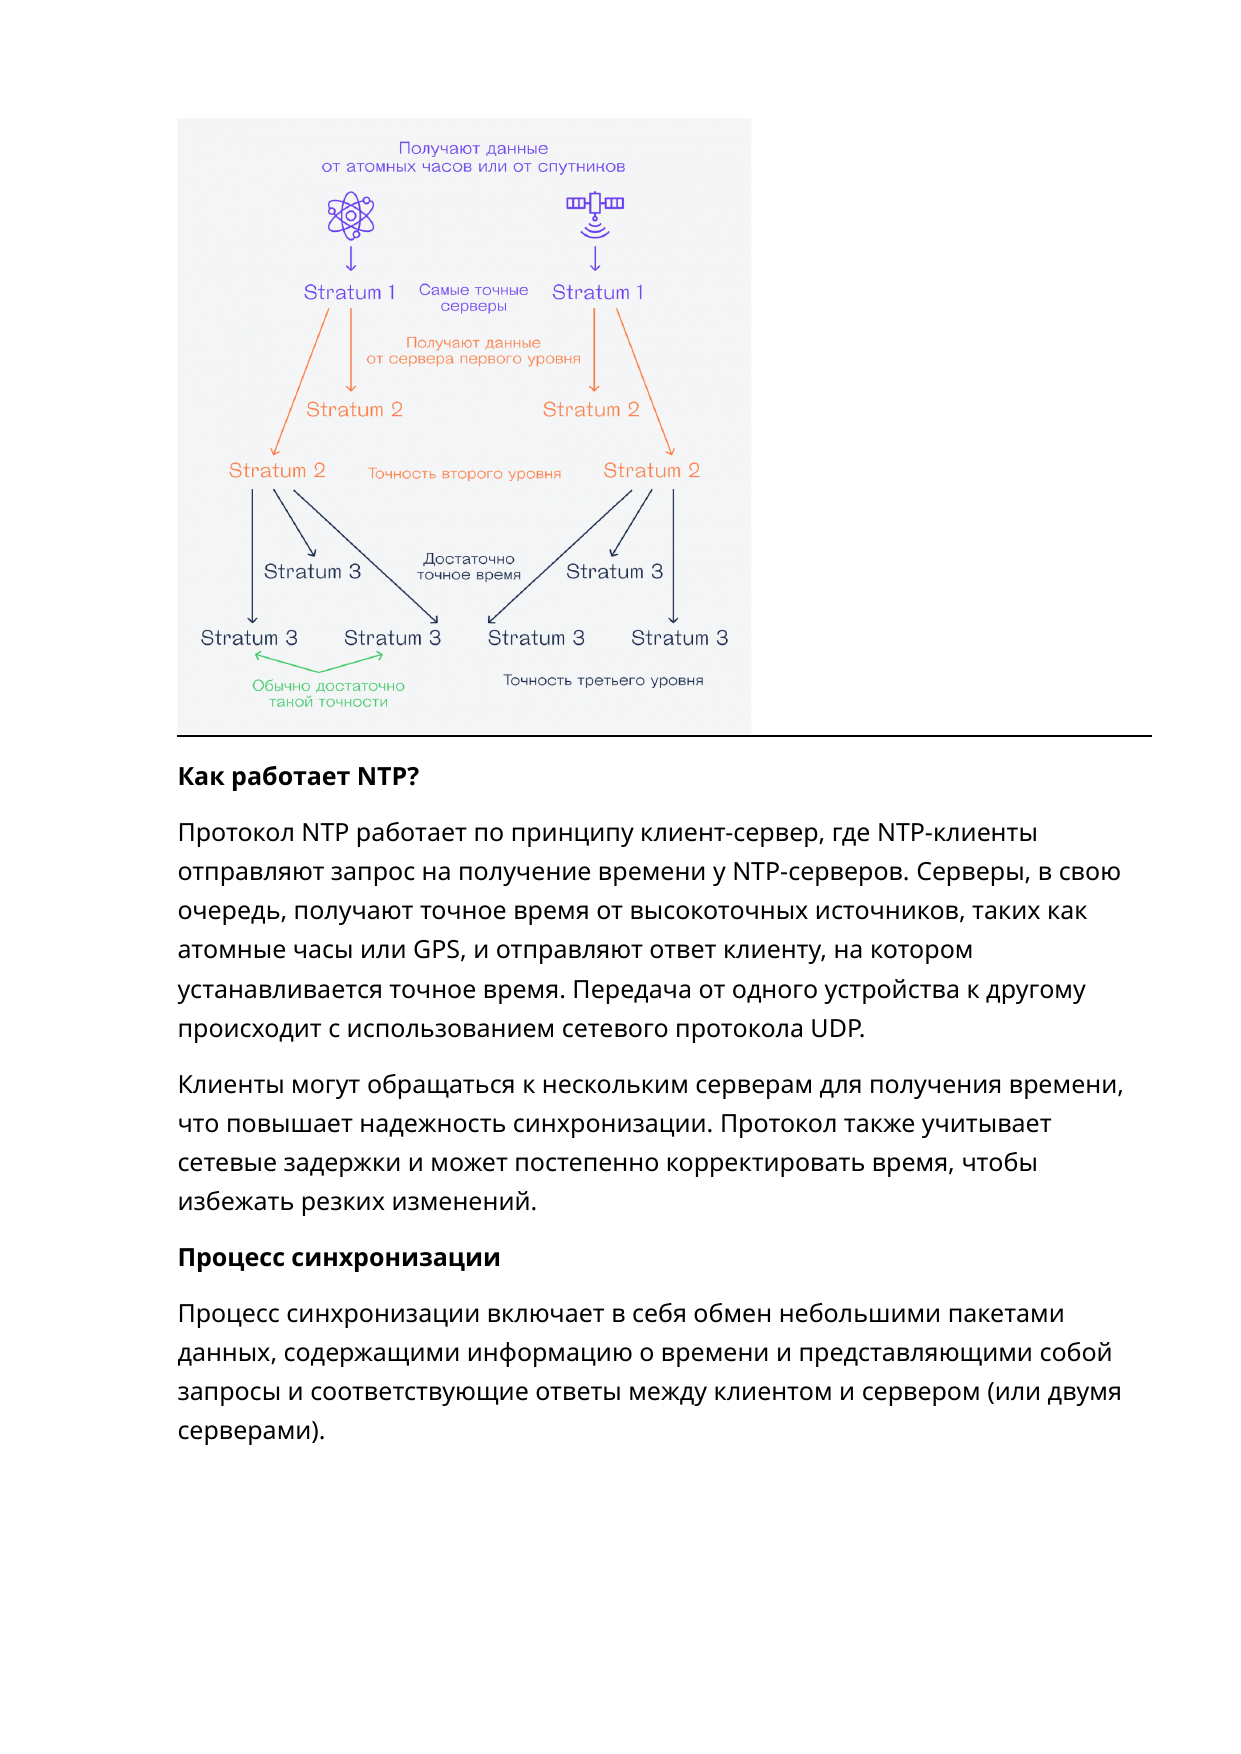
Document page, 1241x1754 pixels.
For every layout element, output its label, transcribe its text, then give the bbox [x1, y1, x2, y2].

text Процесс синхронизации [177, 1240, 1152, 1274]
text Протокол NTP работает по принципу клиент-сервер, где NTP-клиенты отправляют запрос на получение времени у NTP-серверов. Серверы, в свою очередь, получают точное время от высокоточных источников, таких как атомные часы или GPS, и отправляют ответ клиенту, на котором устанавливается точное время. Передача от одного устройства к другому происходит с использованием сетевого протокола UDP. [177, 815, 1152, 1044]
picture [177, 118, 752, 734]
text Клиенты могут обращаться к нескольким серверам для получения времени, что повышает надежность синхронизации. Протокол также учитывает сетевые задержки и может постепенно корректировать время, чтобы избежать резких изменений. [177, 1066, 1152, 1218]
text Как работает NTP? [177, 759, 1152, 793]
text Процесс синхронизации включает в себя обмен небольшими пакетами данных, содержащими информацию о времени и представляющими собой запросы и соответствующие ответы между клиентом и сервером (или двумя серверами). [177, 1296, 1152, 1447]
